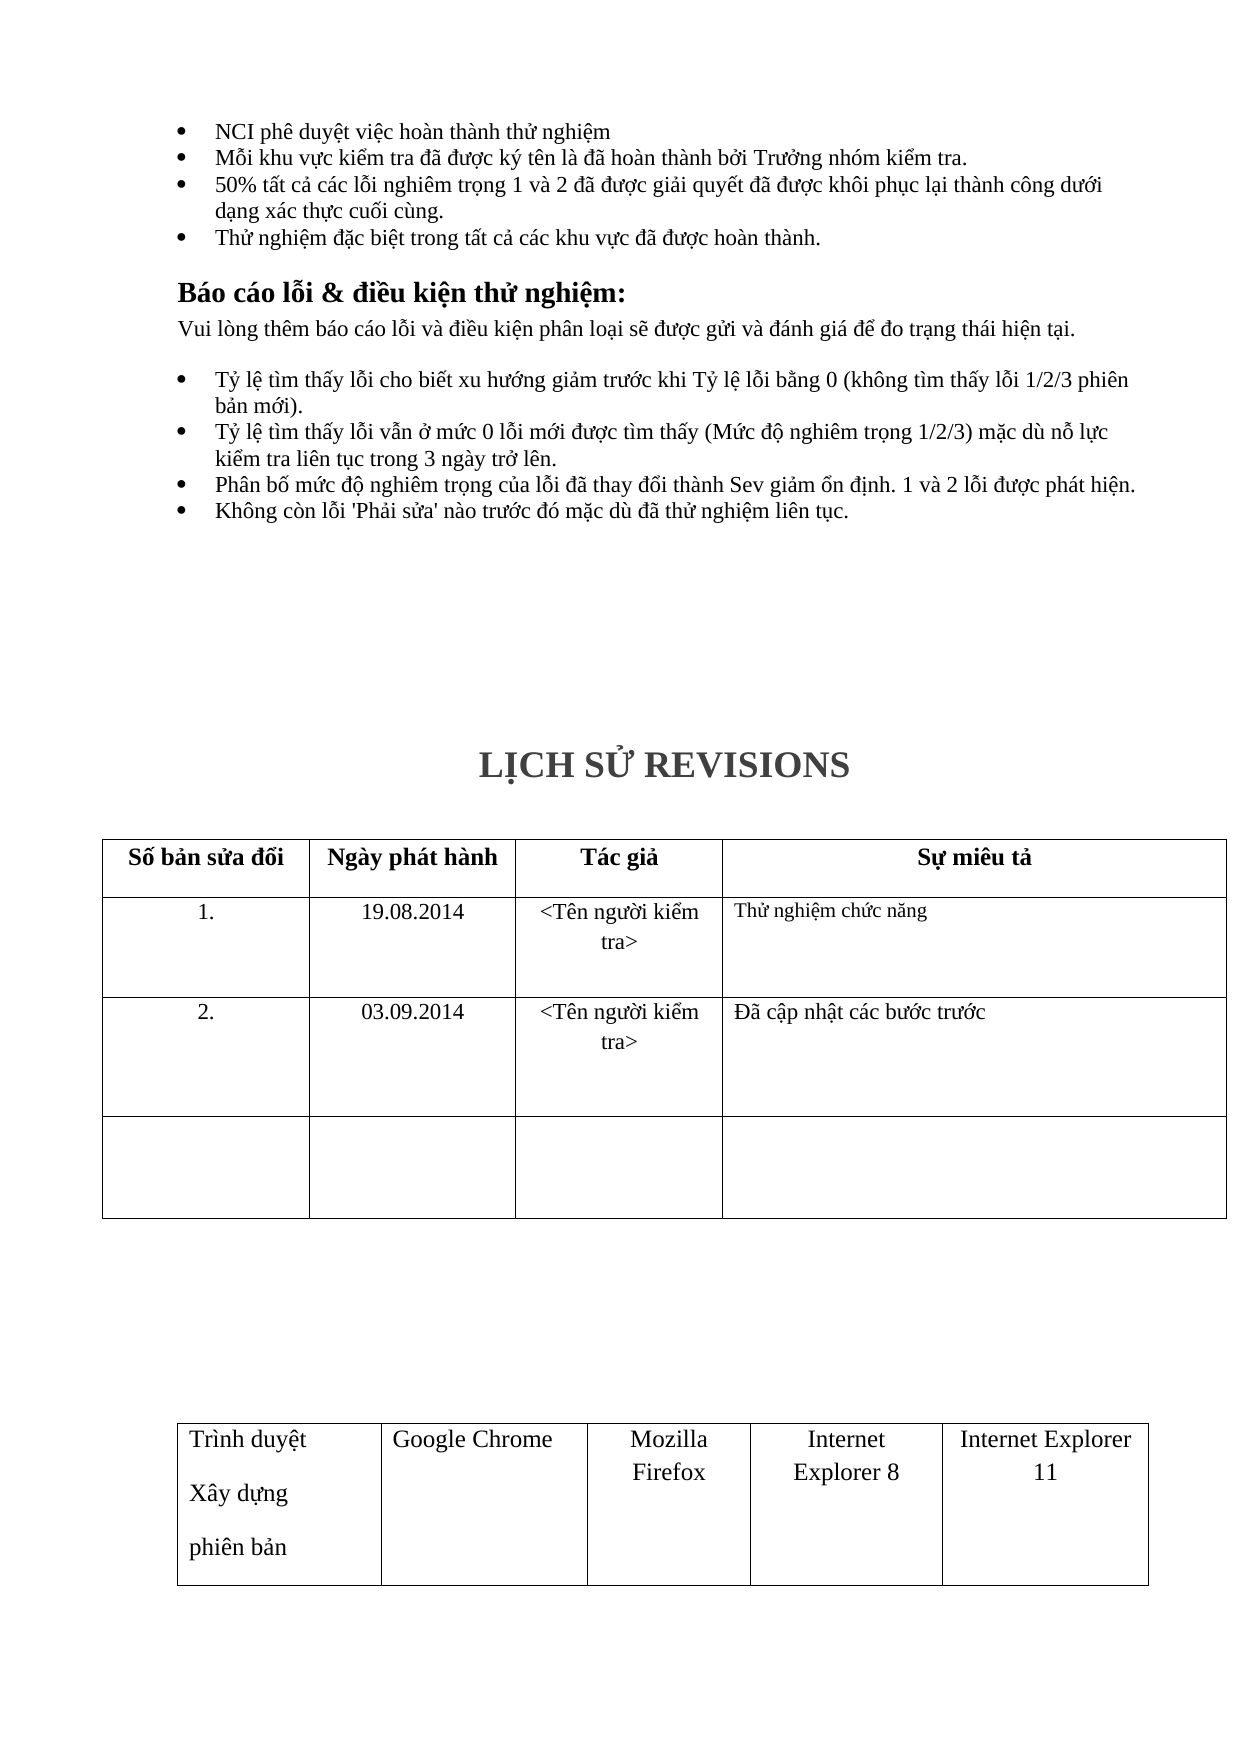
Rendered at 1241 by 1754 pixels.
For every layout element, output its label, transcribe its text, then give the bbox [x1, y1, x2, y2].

table_cell 19.08.2014 [310, 898, 515, 997]
table_header Sự miêu tả [723, 840, 1226, 897]
table_header Internet Explorer 8 [751, 1424, 942, 1585]
table_header Google Chrome [382, 1424, 587, 1585]
table_cell Thử nghiệm chức năng [723, 898, 1226, 997]
table_cell 2. [103, 998, 309, 1116]
list Tỷ lệ tìm thấy lỗi cho biết xu hướng giảm trước khi Tỷ lệ lỗi bằng 0 (không tìm thấy lỗi 1/2/3 phiên bản mới). [177, 366, 1152, 418]
table_header Mozilla Firefox [588, 1424, 750, 1585]
list Mỗi khu vực kiểm tra đã được ký tên là đã hoàn thành bởi Trưởng nhóm kiểm tra. [177, 144, 1152, 171]
list NCI phê duyệt việc hoàn thành thử nghiệm [177, 118, 1152, 144]
table_cell 03.09.2014 [310, 998, 515, 1116]
table_cell [516, 1117, 722, 1218]
table_header Ngày phát hành [310, 840, 515, 897]
list Thử nghiệm đặc biệt trong tất cả các khu vực đã được hoàn thành. [177, 223, 1152, 250]
table_header Số bản sửa đổi [103, 840, 309, 897]
list Tỷ lệ tìm thấy lỗi vẫn ở mức 0 lỗi mới được tìm thấy (Mức độ nghiêm trọng 1/2/3) mặc dù nỗ lực kiểm tra liên tục trong 3 ngày trở lên. [177, 418, 1152, 471]
list Không còn lỗi 'Phải sửa' nào trước đó mặc dù đã thử nghiệm liên tục. [177, 497, 1152, 524]
table_header Trình duyệt Xây dựng phiên bản [178, 1424, 381, 1585]
table_cell 1. [103, 898, 309, 997]
table_header Internet Explorer 11 [943, 1424, 1148, 1585]
subtitle Báo cáo lỗi & điều kiện thử nghiệm: [177, 275, 1152, 308]
table_header Tác giả [516, 840, 722, 897]
table_cell [310, 1117, 515, 1218]
table_cell [103, 1117, 309, 1218]
text Vui lòng thêm báo cáo lỗi và điều kiện phân loại sẽ được gửi và đánh giá để đo trạng thái hiện tại. [177, 315, 1152, 341]
text LỊCH SỬ REVISIONS [177, 742, 1152, 785]
table_cell [723, 1117, 1226, 1218]
table_cell Đã cập nhật các bước trước [723, 998, 1226, 1116]
list 50% tất cả các lỗi nghiêm trọng 1 và 2 đã được giải quyết đã được khôi phục lại thành công dưới dạng xác thực cuối cùng. [177, 171, 1152, 223]
list Phân bố mức độ nghiêm trọng của lỗi đã thay đổi thành Sev giảm ổn định. 1 và 2 lỗi được phát hiện. [177, 471, 1152, 497]
table_cell <Tên người kiểm tra> [516, 898, 722, 997]
table_cell <Tên người kiểm tra> [516, 998, 722, 1116]
